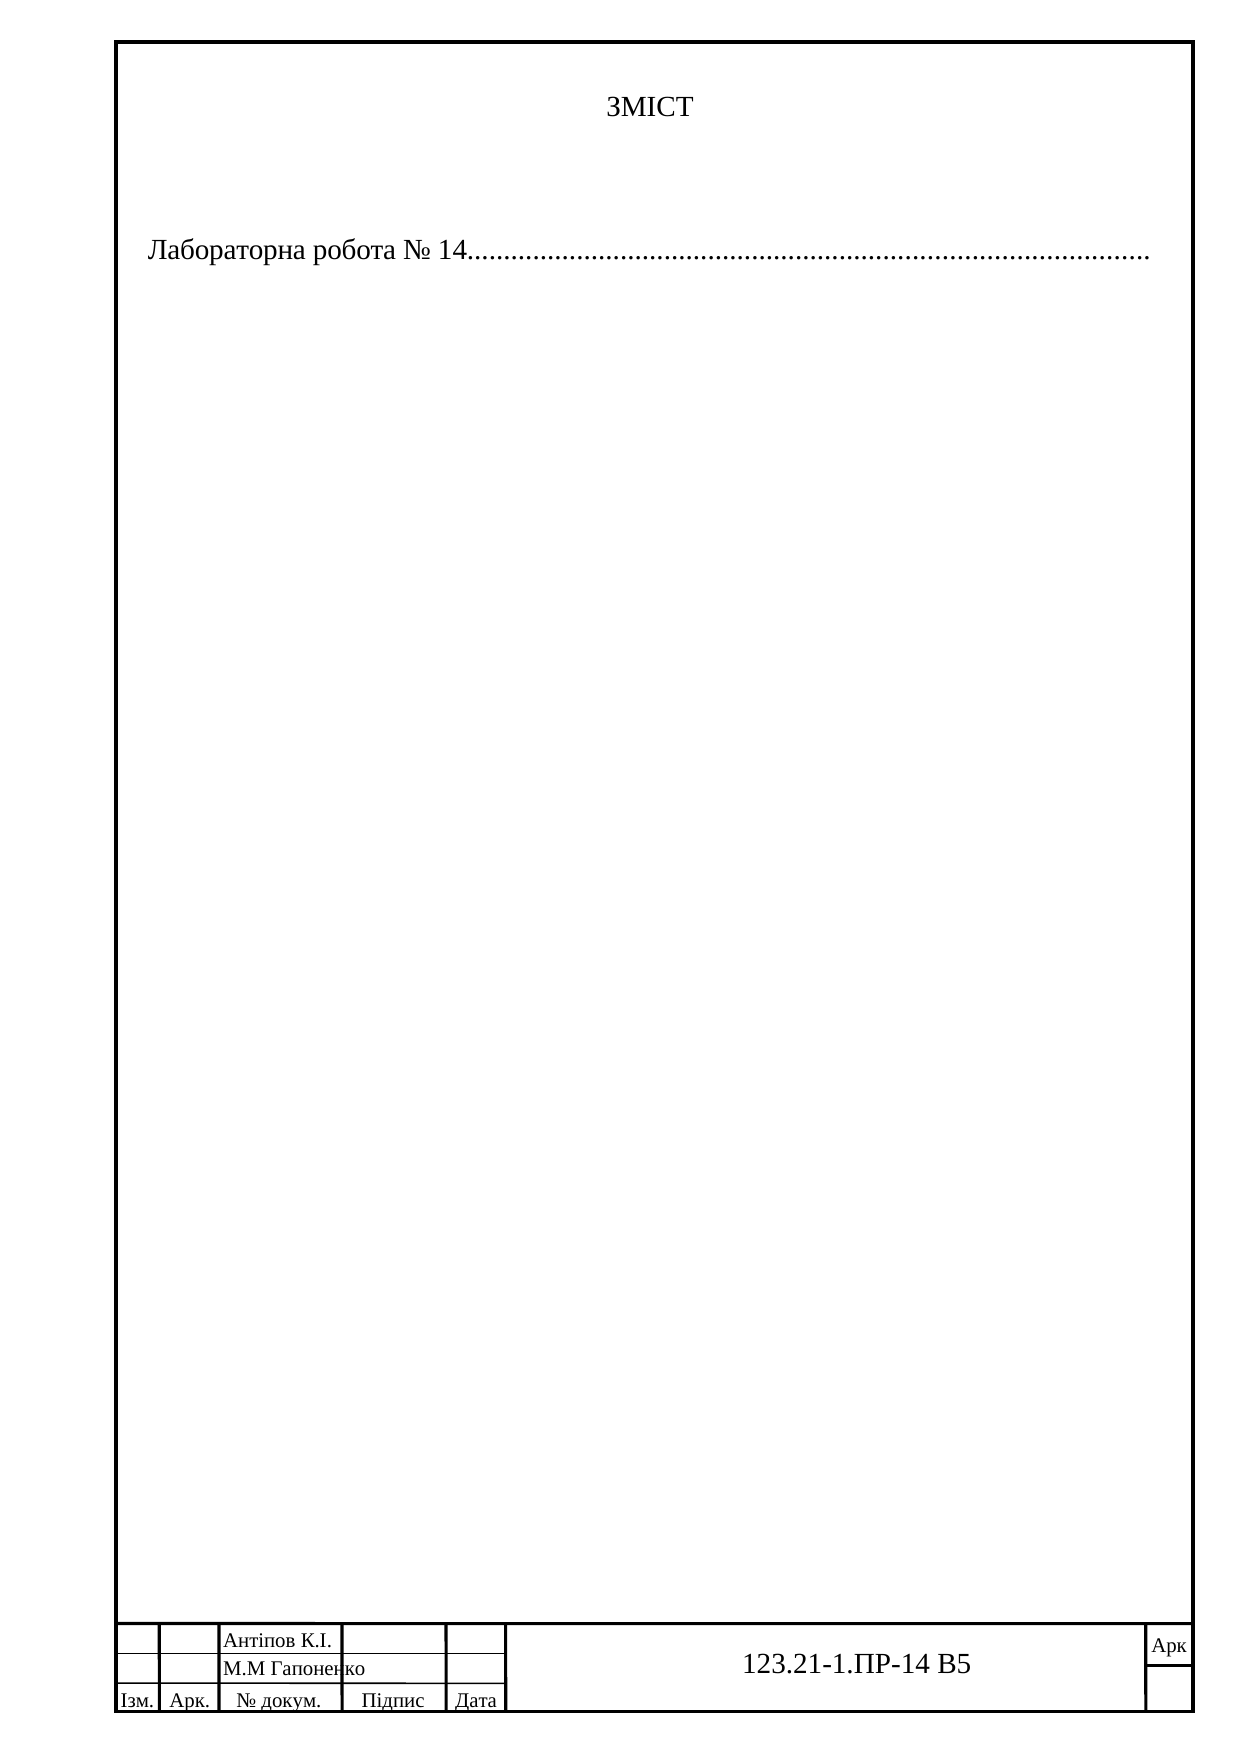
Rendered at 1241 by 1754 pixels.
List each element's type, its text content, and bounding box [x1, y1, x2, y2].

text ЗМІСТ [148, 89, 1152, 122]
text Лабораторна робота № 14 [148, 232, 1152, 266]
